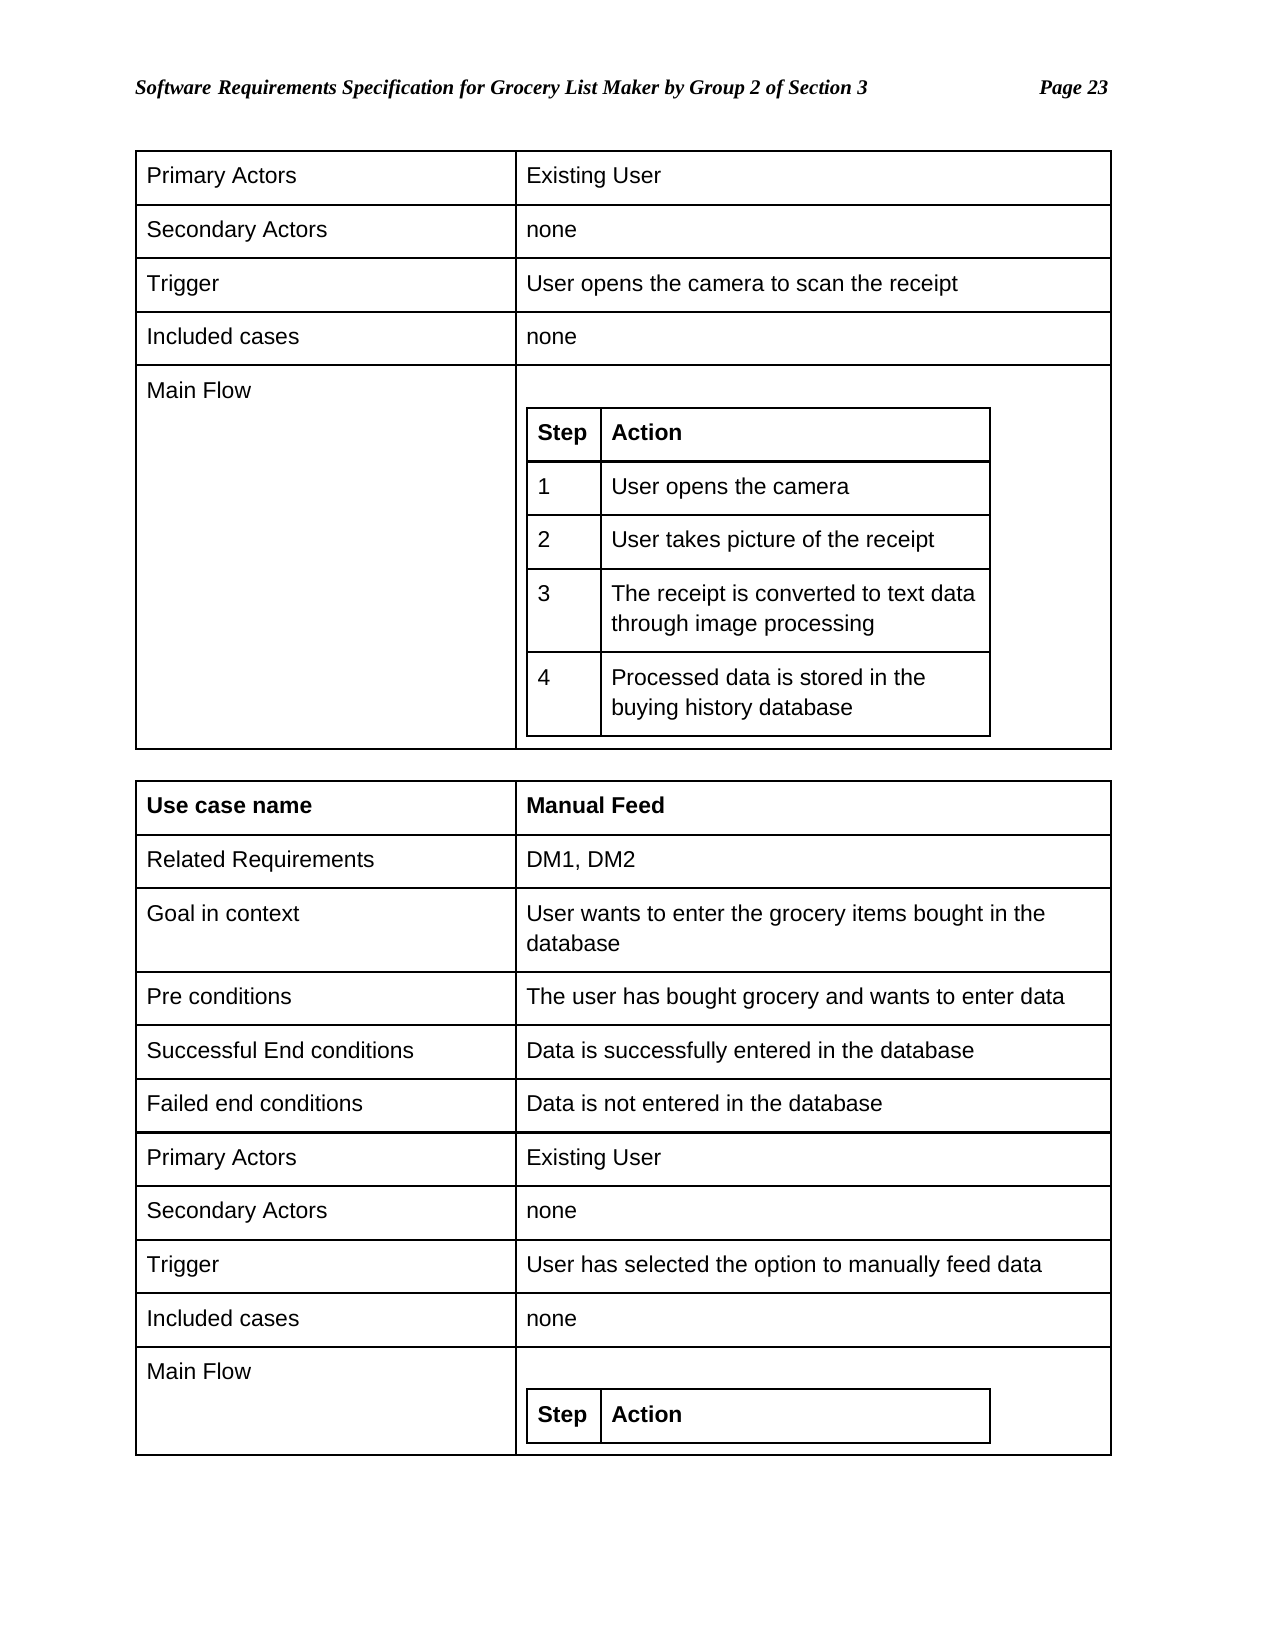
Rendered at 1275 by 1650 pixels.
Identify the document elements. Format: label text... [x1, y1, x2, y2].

table_cell User has selected the option to manually feed data [517, 1241, 1110, 1292]
table_header Manual Feed [517, 782, 1110, 833]
table_cell Trigger [137, 1241, 515, 1292]
table_cell [517, 1348, 1110, 1454]
table_cell Data is successfully entered in the database [517, 1026, 1110, 1078]
table_cell Pre conditions [137, 973, 515, 1024]
table_cell Related Requirements [137, 836, 515, 887]
table_cell Secondary Actors [137, 1187, 515, 1238]
table_cell User opens the camera to scan the receipt [517, 259, 1110, 311]
table_cell none [517, 1187, 1110, 1238]
table_cell Goal in context [137, 889, 515, 971]
table_cell User wants to enter the grocery items bought in the database [517, 889, 1110, 971]
table_cell Primary Actors [137, 152, 515, 203]
table_cell none [517, 1294, 1110, 1346]
table_cell The user has bought grocery and wants to enter data [517, 973, 1110, 1024]
table_cell Failed end conditions [137, 1080, 515, 1131]
table_cell Data is not entered in the database [517, 1080, 1110, 1131]
table_cell Secondary Actors [137, 206, 515, 257]
table_cell Successful End conditions [137, 1026, 515, 1078]
table_cell Included cases [137, 1294, 515, 1346]
table_cell Existing User [517, 1134, 1110, 1185]
table_cell Main Flow [137, 366, 515, 748]
table_cell Main Flow [137, 1348, 515, 1454]
table_cell none [517, 206, 1110, 257]
table_cell none [517, 313, 1110, 364]
table_cell DM1, DM2 [517, 836, 1110, 887]
table_cell Existing User [517, 152, 1110, 203]
table_cell Trigger [137, 259, 515, 311]
table_header Use case name [137, 782, 515, 833]
table_cell [517, 366, 1110, 748]
table_cell Primary Actors [137, 1134, 515, 1185]
table_cell Included cases [137, 313, 515, 364]
